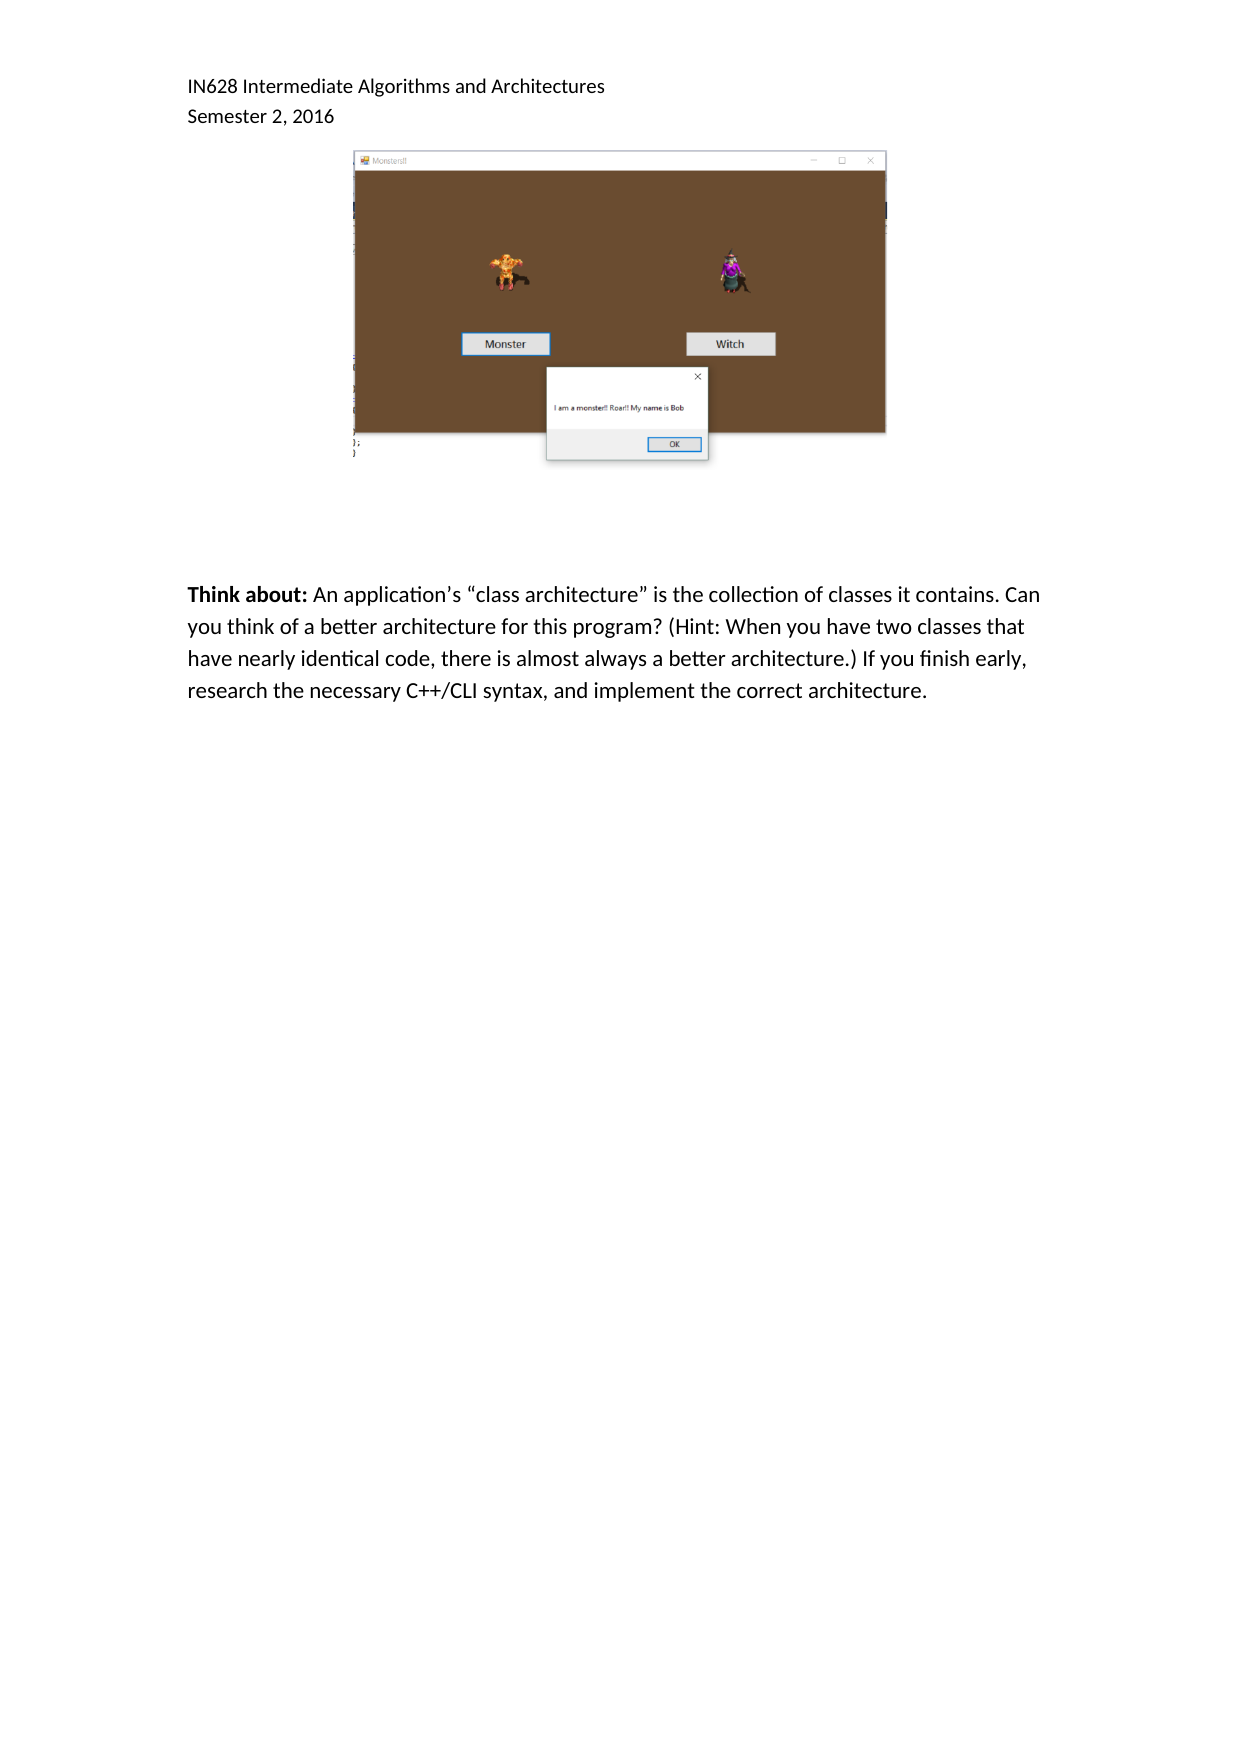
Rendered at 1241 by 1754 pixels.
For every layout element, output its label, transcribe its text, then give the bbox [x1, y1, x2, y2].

text Think about: An application’s “class architecture” is the collection of classes it contains. Can you think of a better architecture for this program? (Hint: When you have two classes that have nearly identical code, there is almost always a better architecture.) If you finish early, research the necessary C++/CLI syntax, and implement the correct architecture. [187, 580, 1053, 704]
picture [353, 150, 888, 470]
